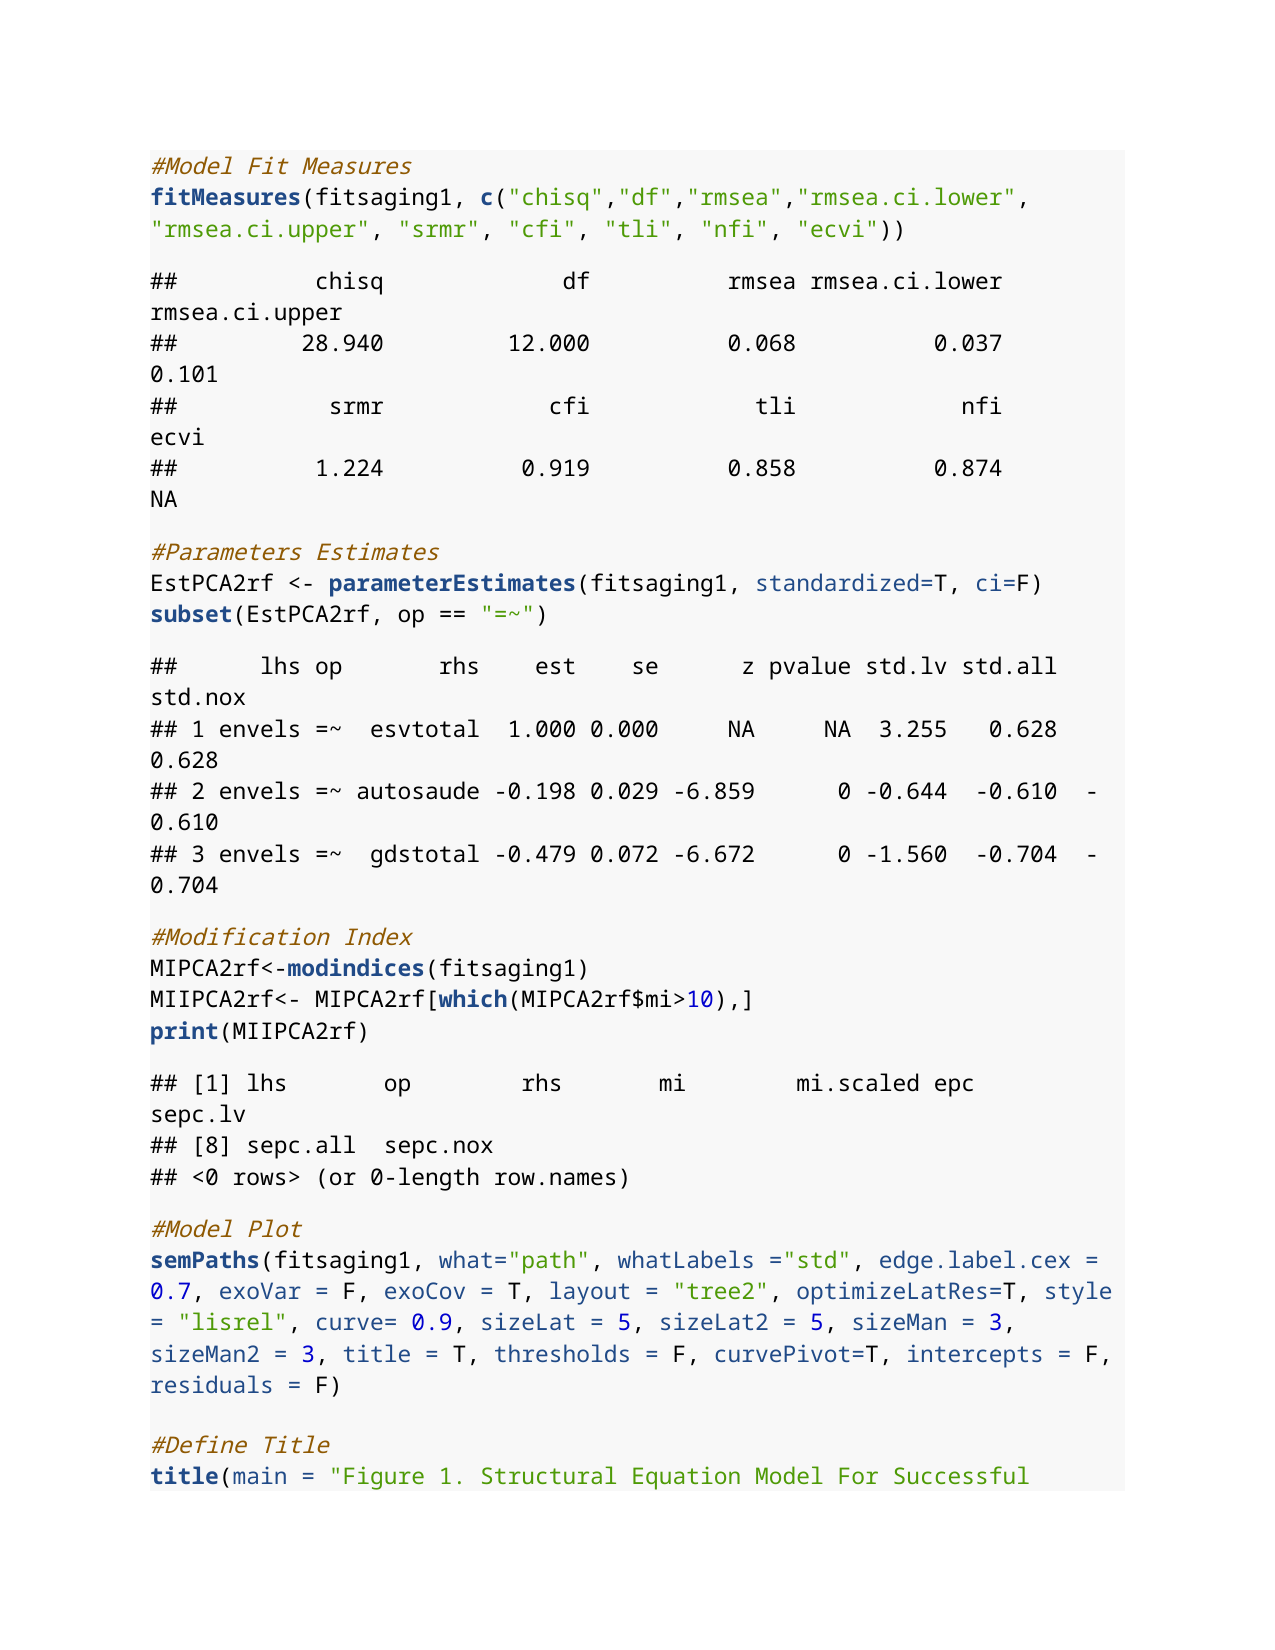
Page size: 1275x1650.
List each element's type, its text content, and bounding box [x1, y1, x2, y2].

text #Model Fit Measures fitMeasures(fitsaging1, c("chisq","df","rmsea","rmsea.ci.lower", "rmsea.ci.upper", "srmr", "cfi", "tli", "nfi", "ecvi")) [150, 150, 1125, 244]
text ## [1] lhs op rhs mi mi.scaled epc sepc.lv ## [8] sepc.all sepc.nox ## <0 rows> (or 0-length row.names) [150, 1067, 1125, 1192]
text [150, 1212, 1125, 1491]
text ## chisq df rmsea rmsea.ci.lower rmsea.ci.upper ## 28.940 12.000 0.068 0.037 0.101 ## srmr cfi tli nfi ecvi ## 1.224 0.919 0.858 0.874 NA [150, 264, 1125, 514]
text ## lhs op rhs est se z pvalue std.lv std.all std.nox ## 1 envels =~ esvtotal 1.000 0.000 NA NA 3.255 0.628 0.628 ## 2 envels =~ autosaude -0.198 0.029 -6.859 0 -0.644 -0.610 -0.610 ## 3 envels =~ gdstotal -0.479 0.072 -6.672 0 -1.560 -0.704 -0.704 [150, 650, 1125, 900]
text #Modification Index MIPCA2rf<-modindices(fitsaging1) MIIPCA2rf<- MIPCA2rf[which(MIPCA2rf$mi>10),] print(MIIPCA2rf) [150, 921, 1125, 1046]
text #Parameters Estimates EstPCA2rf <- parameterEstimates(fitsaging1, standardized=T, ci=F) subset(EstPCA2rf, op == "=~") [439, 535, 1125, 629]
